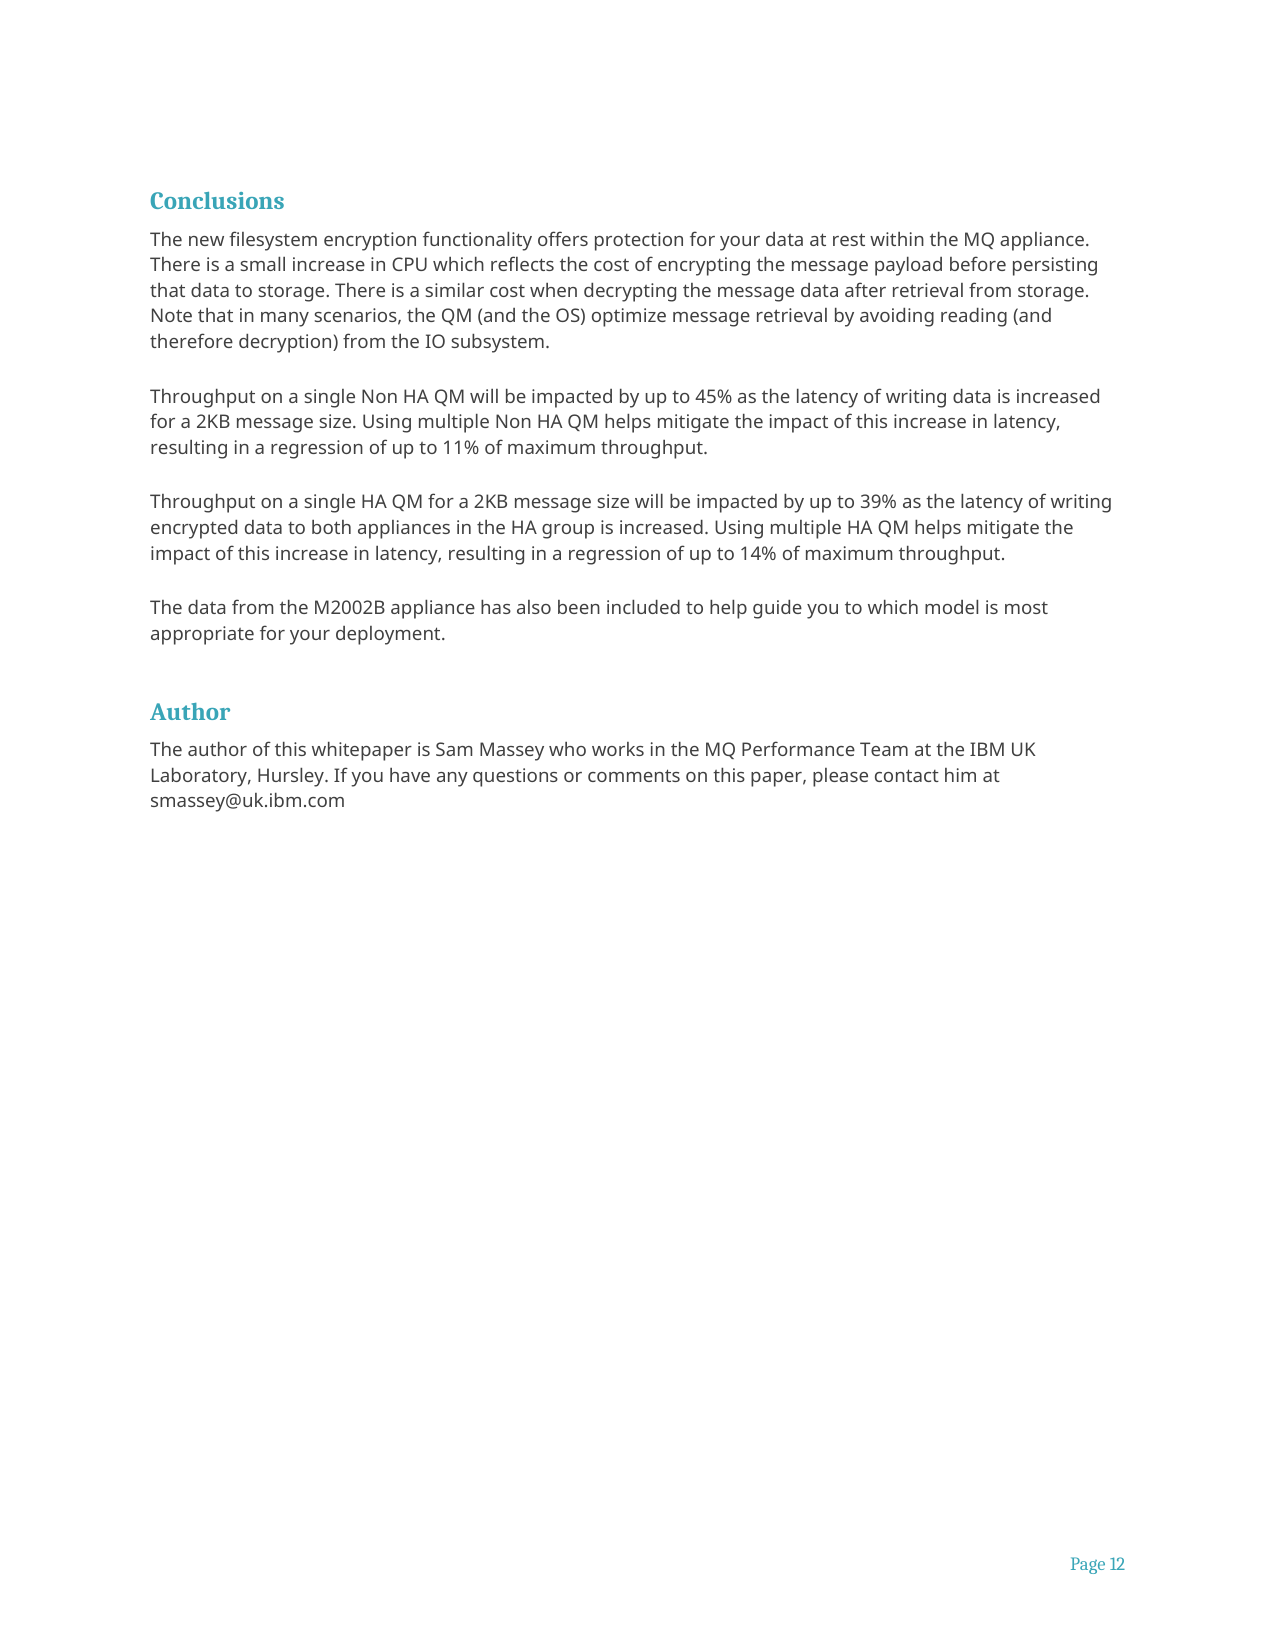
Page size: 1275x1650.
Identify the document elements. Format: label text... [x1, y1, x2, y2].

subtitle Conclusions [150, 187, 1125, 216]
text Throughput on a single HA QM for a 2KB message size will be impacted by up to 39% as the latency of writing encrypted data to both appliances in the HA group is increased. Using multiple HA QM helps mitigate the impact of this increase in latency, resulting in a regression of up to 14% of maximum throughput. [150, 489, 1125, 565]
text The new filesystem encryption functionality offers protection for your data at rest within the MQ appliance. There is a small increase in CPU which reflects the cost of encrypting the message payload before persisting that data to storage. There is a similar cost when decrypting the message data after retrieval from storage. Note that in many scenarios, the QM (and the OS) optimize message retrieval by avoiding reading (and therefore decryption) from the IO subsystem. [150, 226, 1125, 354]
text The data from the M2002B appliance has also been included to help guide you to which model is most appropriate for your deployment. [150, 594, 1125, 646]
subtitle Author [150, 698, 1125, 726]
text The author of this whitepaper is Sam Massey who works in the MQ Performance Team at the IBM UK Laboratory, Hursley. If you have any questions or comments on this paper, please contact him at smassey@uk.ibm.com [150, 737, 1125, 813]
text Throughput on a single Non HA QM will be impacted by up to 45% as the latency of writing data is increased for a 2KB message size. Using multiple Non HA QM helps mitigate the impact of this increase in latency, resulting in a regression of up to 11% of maximum throughput. [150, 383, 1125, 459]
